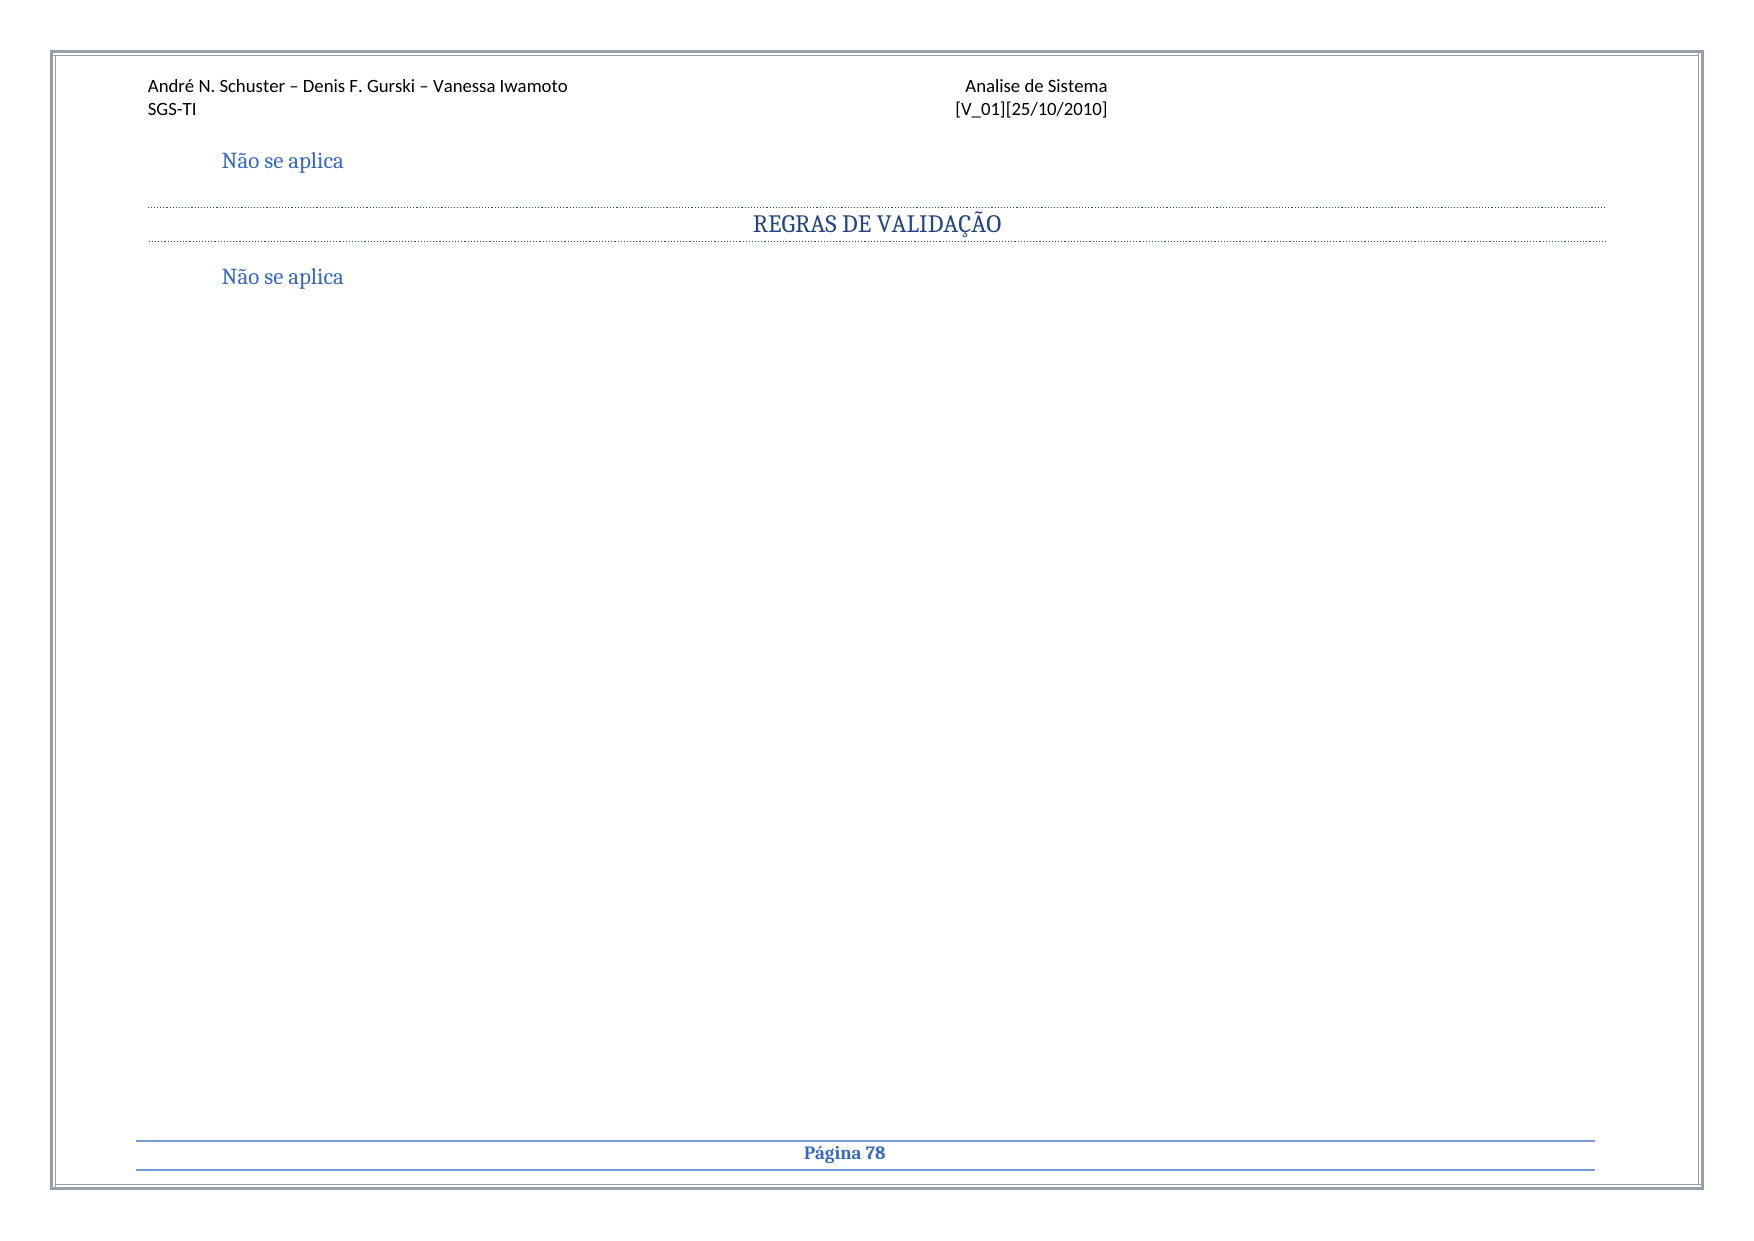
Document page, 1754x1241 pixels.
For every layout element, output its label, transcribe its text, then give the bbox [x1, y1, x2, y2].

text Não se aplica [148, 264, 1606, 290]
text Não se aplica [148, 148, 1606, 174]
subtitle Regras de Validação [148, 207, 1606, 242]
